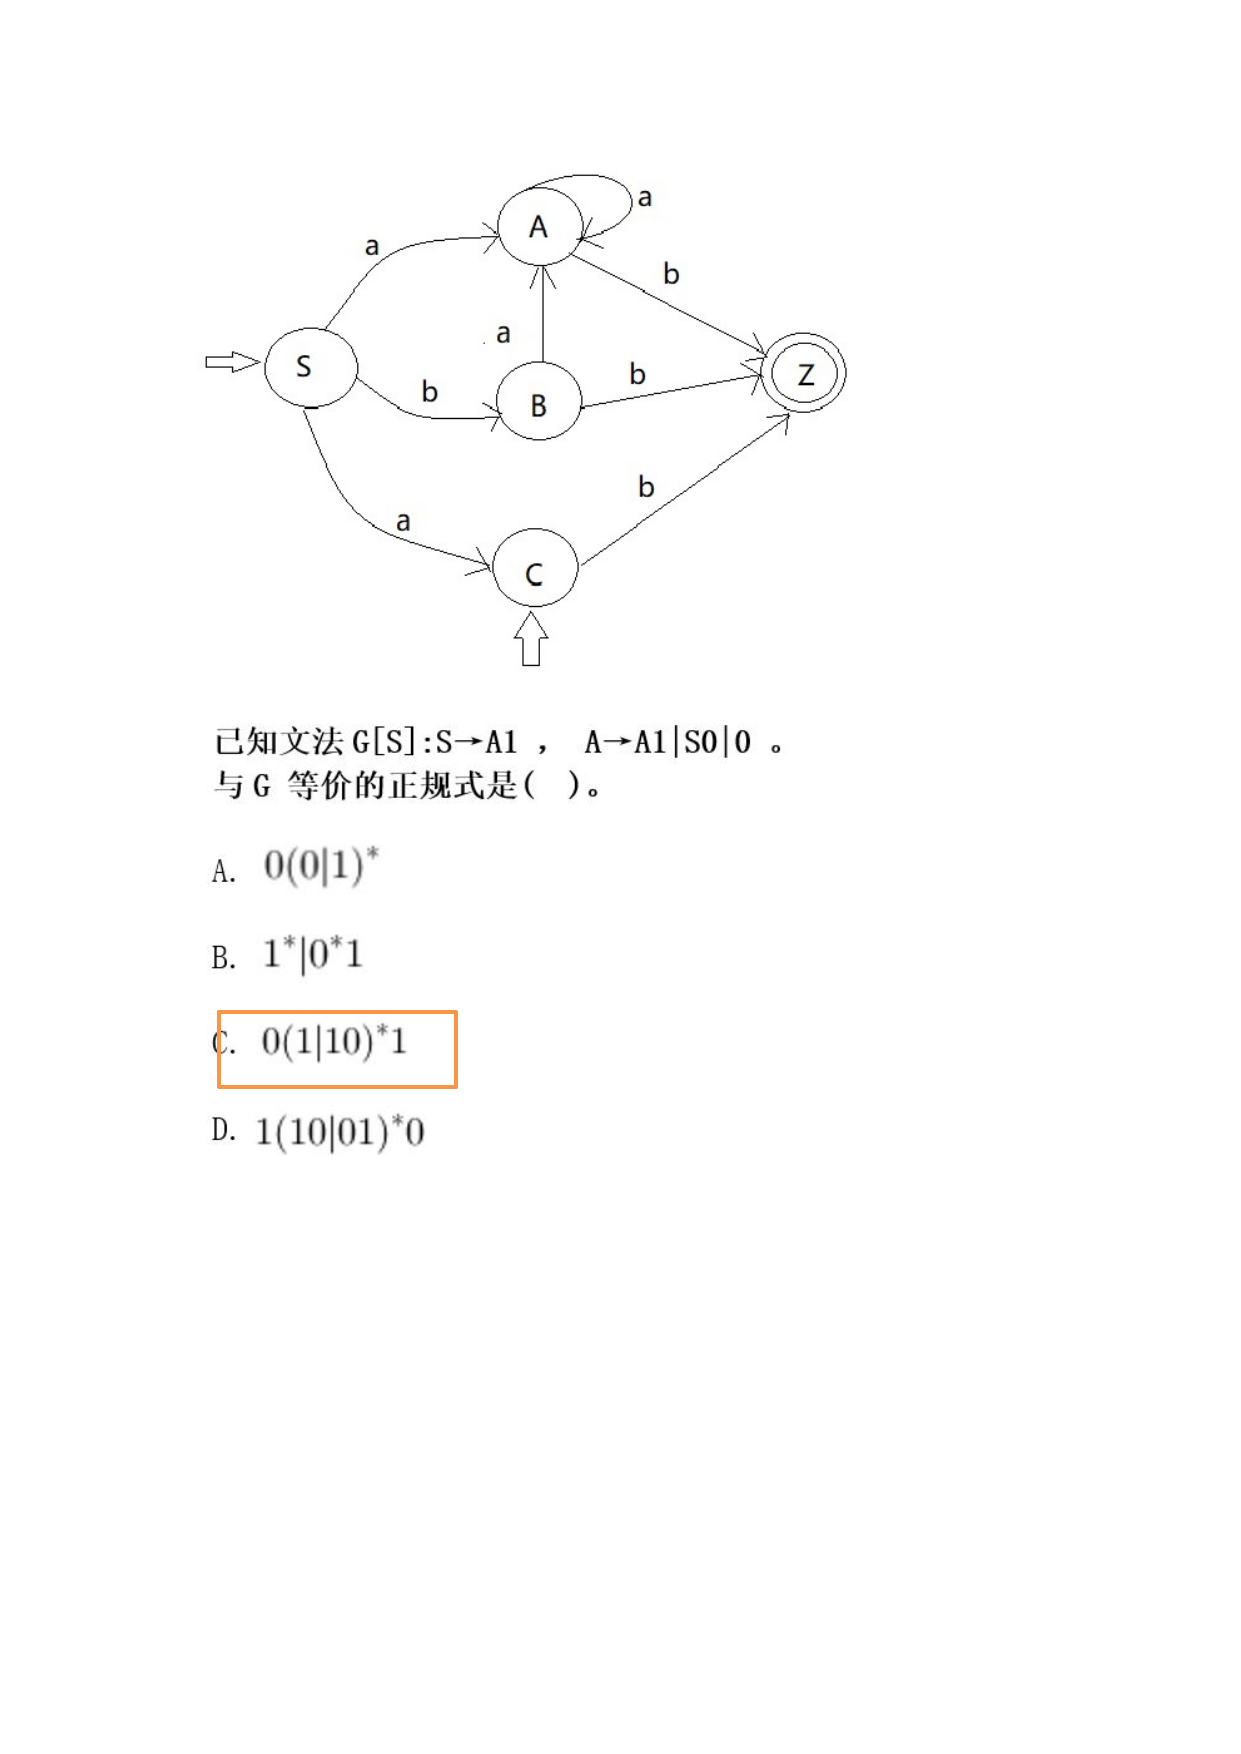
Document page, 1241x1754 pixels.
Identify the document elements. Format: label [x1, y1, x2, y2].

picture [187, 162, 868, 690]
picture [187, 714, 834, 1189]
